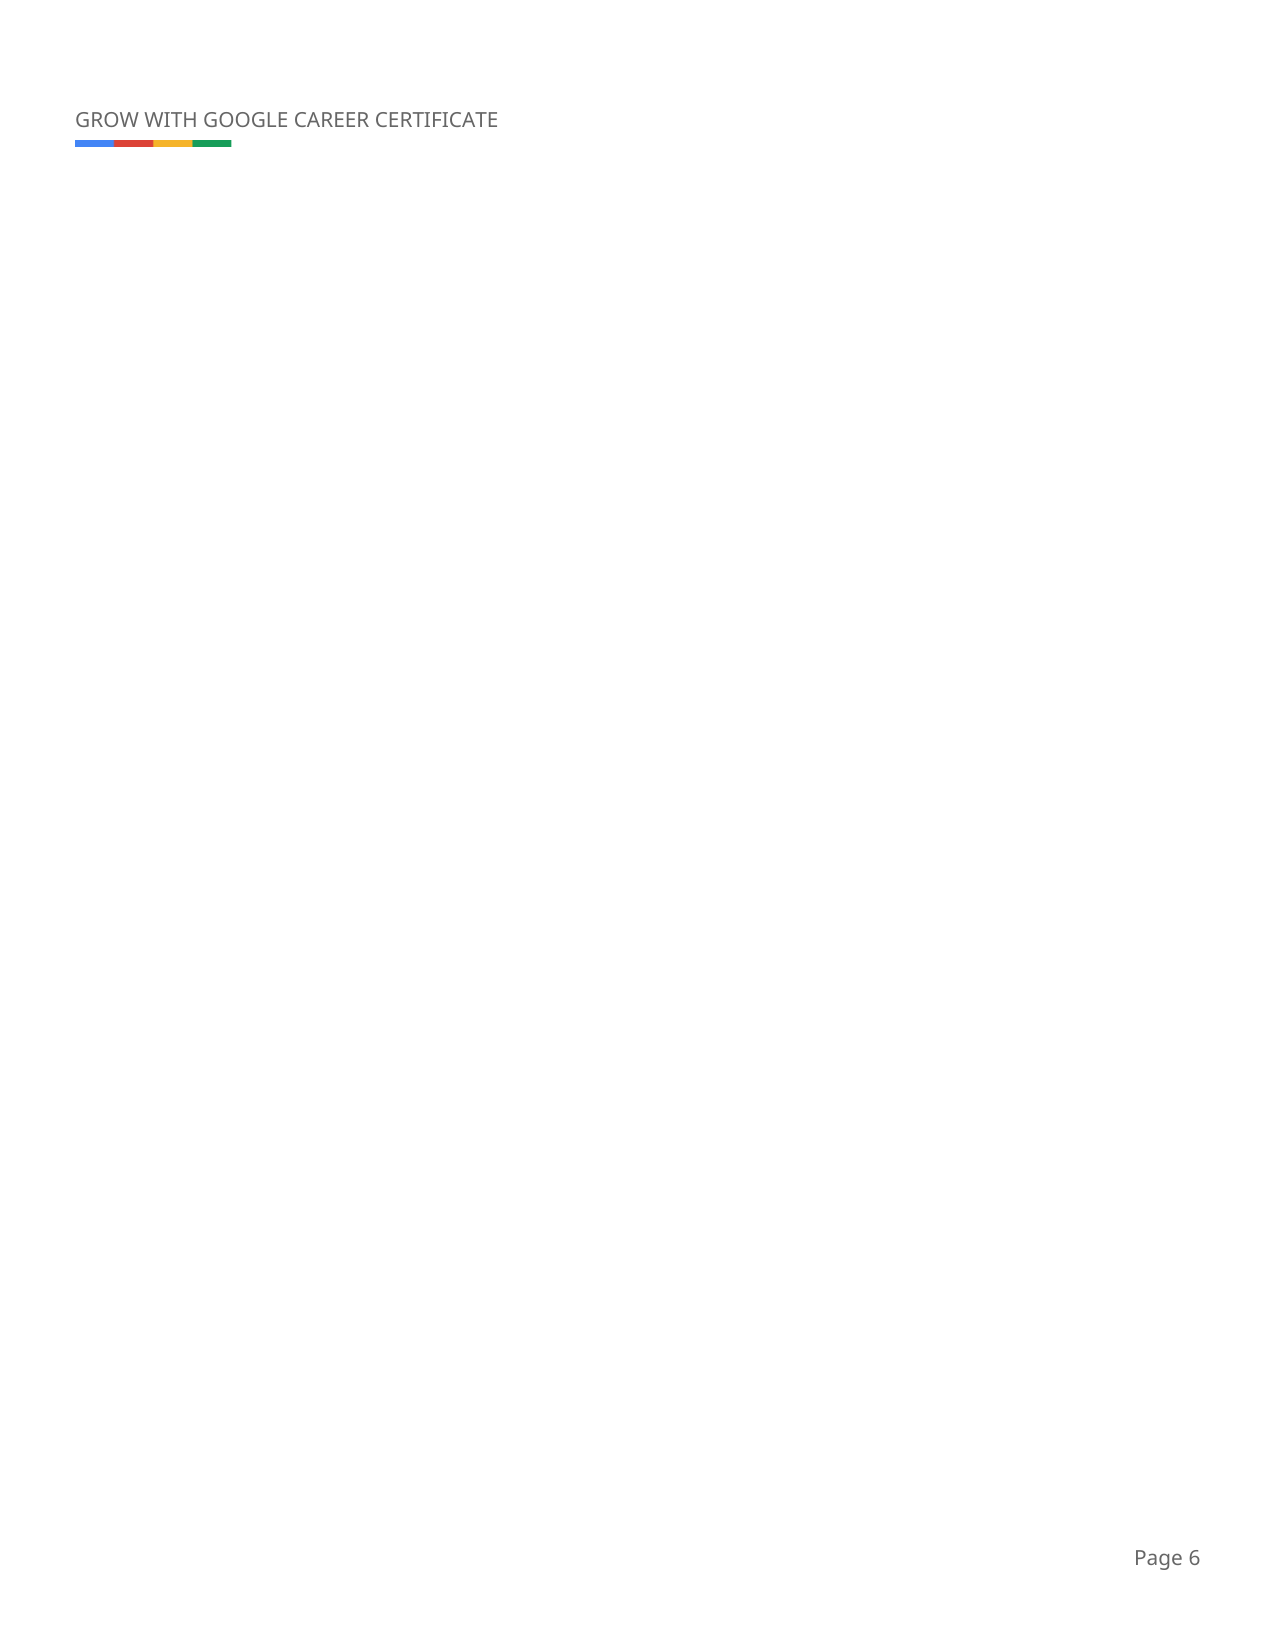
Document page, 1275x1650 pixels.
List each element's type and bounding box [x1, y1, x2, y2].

picture [75, 140, 232, 147]
